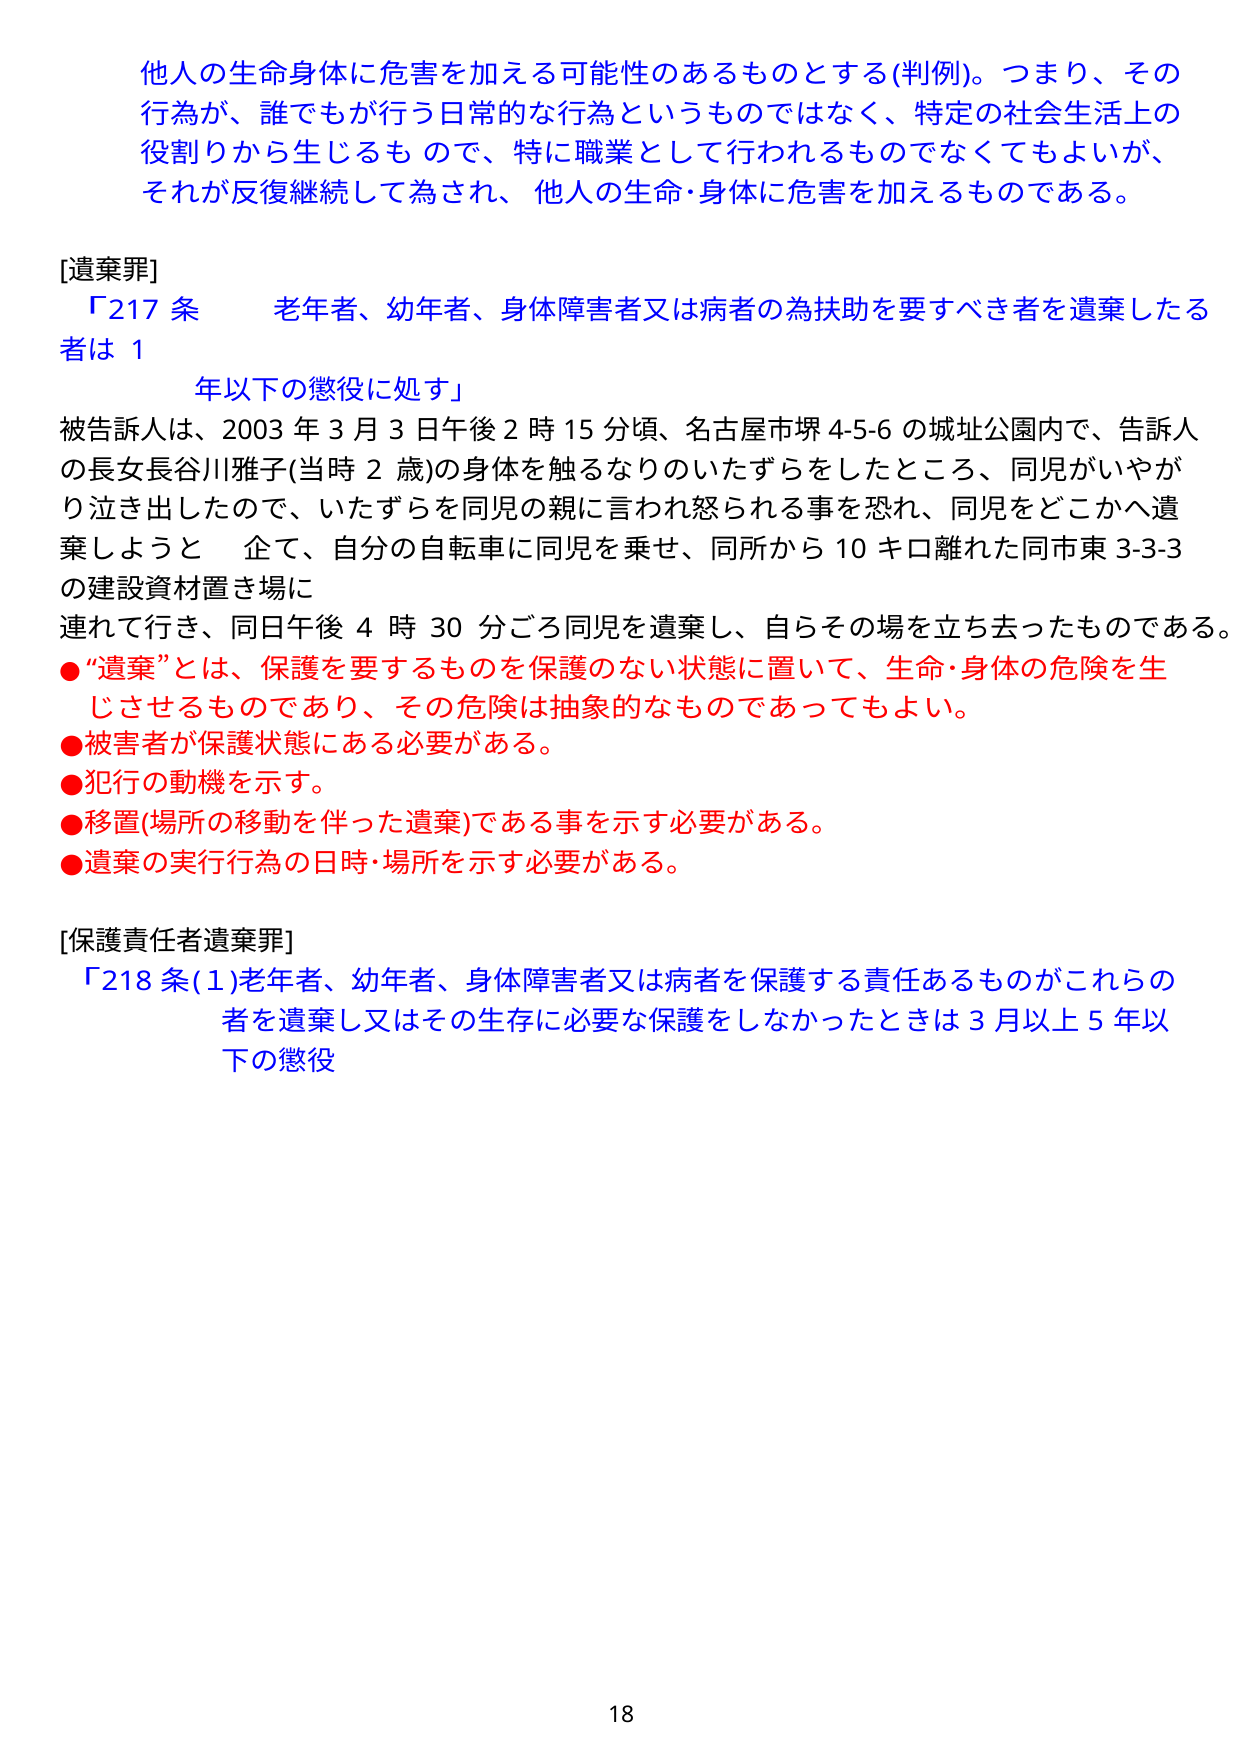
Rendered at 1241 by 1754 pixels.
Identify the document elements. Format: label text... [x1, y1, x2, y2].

text 年以下の懲役に処す」 [194, 368, 1221, 407]
text [遺棄罪] [59, 248, 1221, 288]
text ●移置(場所の移動を伴った遺棄)である事を示す必要がある。 [59, 801, 1221, 841]
text 連れて行き、同日午後 4 時 30 分ごろ同児を遺棄し、自らその場を立ち去ったものである。 [59, 606, 1221, 646]
text [保護責任者遺棄罪] [59, 919, 1221, 959]
text 被告訴人は、2003 年 3 月 3 日午後 2 時 15 分頃、名古屋市堺 4-5-6 の城址公園内で、告訴人 [59, 408, 1221, 447]
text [59, 52, 1183, 210]
text 「218 条 (１)老年者、幼年者、身体障害者又は病者を保護する責任あるものがこれらの者を遺棄し又はその生存に必要な保護をしなかったときは 3 月以上 5 年以下の懲役 [59, 959, 1182, 1078]
text ●遺棄の実行行為の日時･場所を示す必要がある。 [59, 841, 1221, 881]
text ●被害者が保護状態にある必要がある。 [59, 726, 1221, 761]
text 「217 条 老年者、幼年者、身体障害者又は病者の為扶助を要すべき者を遺棄したる者は 1 [59, 288, 1221, 367]
text ●犯行の動機を示す。 [59, 761, 1221, 801]
list “遺棄”とは、保護を要するものを保護のない状態に置いて、生命･身体の危険を生じさせるものであり、その危険は抽象的なものであってもよい。 [59, 647, 1182, 726]
text の長女長谷川雅子(当時 2 歳)の身体を触るなりのいたずらをしたところ、同児がいやがり泣き出したので、いたずらを同児の親に言われ怒られる事を恐れ、同児をどこかへ遺棄しようと 企て、自分の自転車に同児を乗せ、同所から 10 キロ離れた同市東 3-3-3 の建設資材置き場に [59, 448, 1182, 606]
